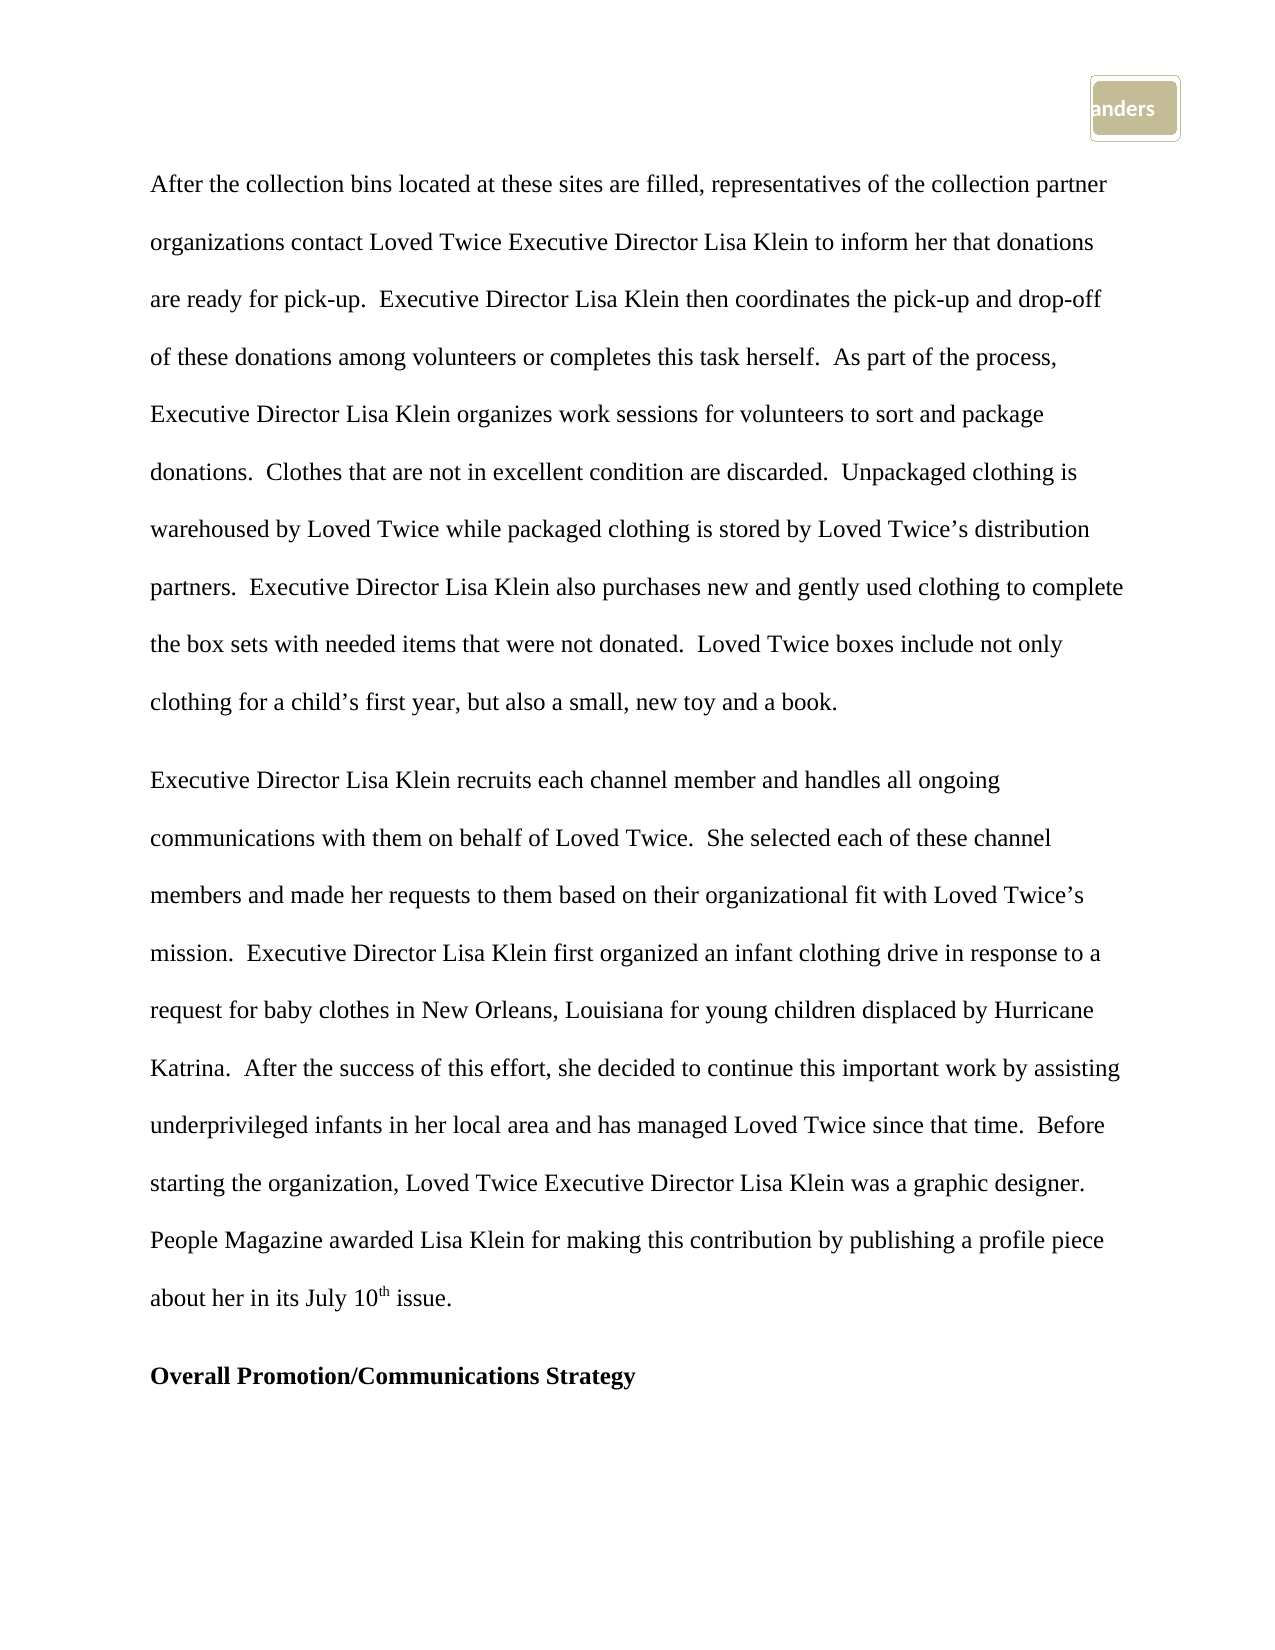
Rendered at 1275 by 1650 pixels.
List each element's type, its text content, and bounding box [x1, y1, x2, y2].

text Executive Director Lisa Klein recruits each channel member and handles all ongoing communications with them on behalf of Loved Twice. She selected each of these channel members and made her requests to them based on their organizational fit with Loved Twice’s mission. Executive Director Lisa Klein first organized an infant clothing drive in response to a request for baby clothes in New Orleans, Louisiana for young children displaced by Hurricane Katrina. After the success of this effort, she decided to continue this important work by assisting underprivileged infants in her local area and has managed Loved Twice since that time. Before starting the organization, Loved Twice Executive Director Lisa Klein was a graphic designer. People Magazine awarded Lisa Klein for making this contribution by publishing a profile piece about her in its July 10th issue. [150, 765, 1125, 1311]
text After the collection bins located at these sites are filled, representatives of the collection partner organizations contact Loved Twice Executive Director Lisa Klein to inform her that donations are ready for pick-up. Executive Director Lisa Klein then coordinates the pick-up and drop-off of these donations among volunteers or completes this task herself. As part of the process, Executive Director Lisa Klein organizes work sessions for volunteers to sort and package donations. Clothes that are not in excellent condition are discarded. Unpackaged clothing is warehoused by Loved Twice while packaged clothing is stored by Loved Twice’s distribution partners. Executive Director Lisa Klein also purchases new and gently used clothing to complete the box sets with needed items that were not donated. Loved Twice boxes include not only clothing for a child’s first year, but also a small, new toy and a book. [150, 169, 1125, 716]
text Overall Promotion/Communications Strategy [150, 1361, 1125, 1390]
